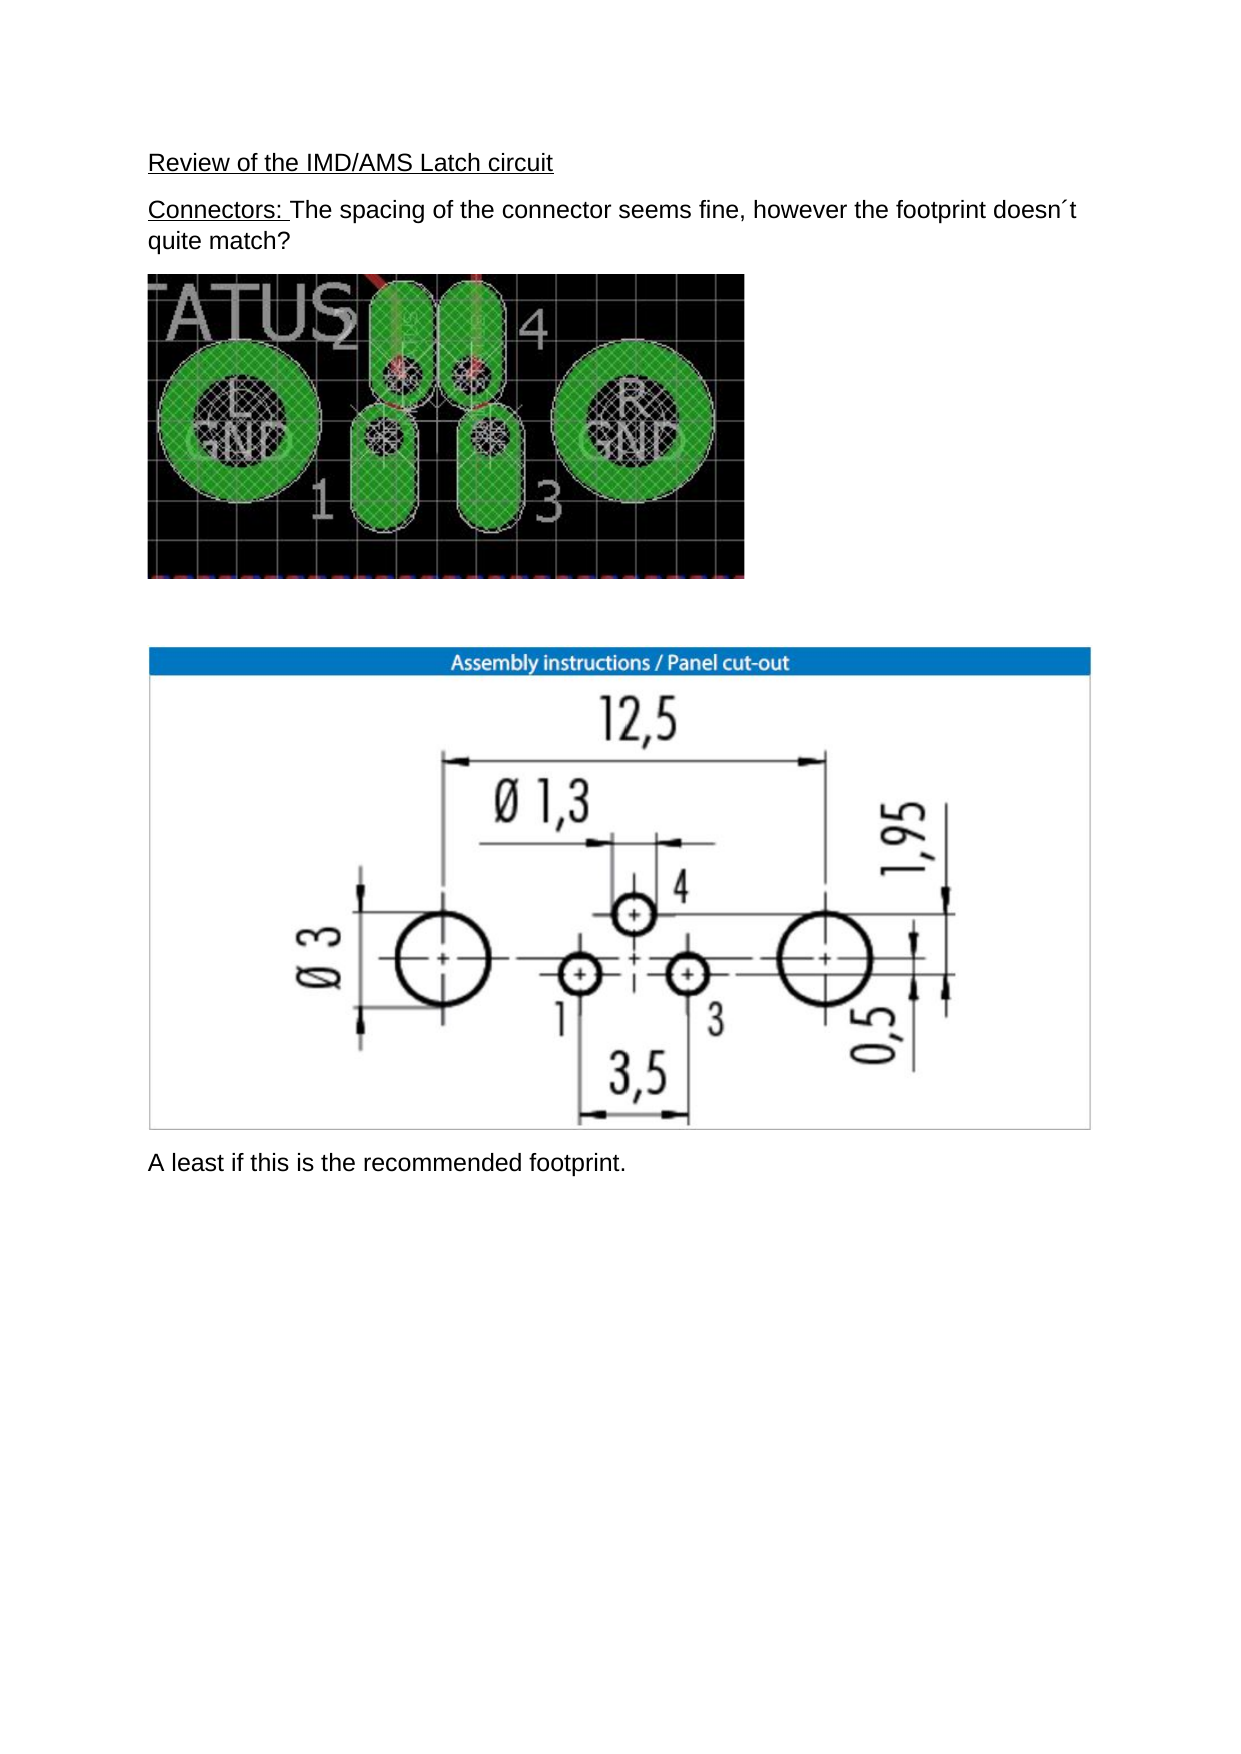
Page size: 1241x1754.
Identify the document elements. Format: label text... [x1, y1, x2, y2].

text Connectors: The spacing of the connector seems fine, however the footprint doesn´t quite match? [148, 195, 1093, 255]
picture [147, 274, 745, 579]
picture [147, 645, 1093, 1130]
text Review of the IMD/AMS Latch circuit [148, 148, 1093, 176]
text A least if this is the recommended footprint. [148, 1148, 1093, 1177]
